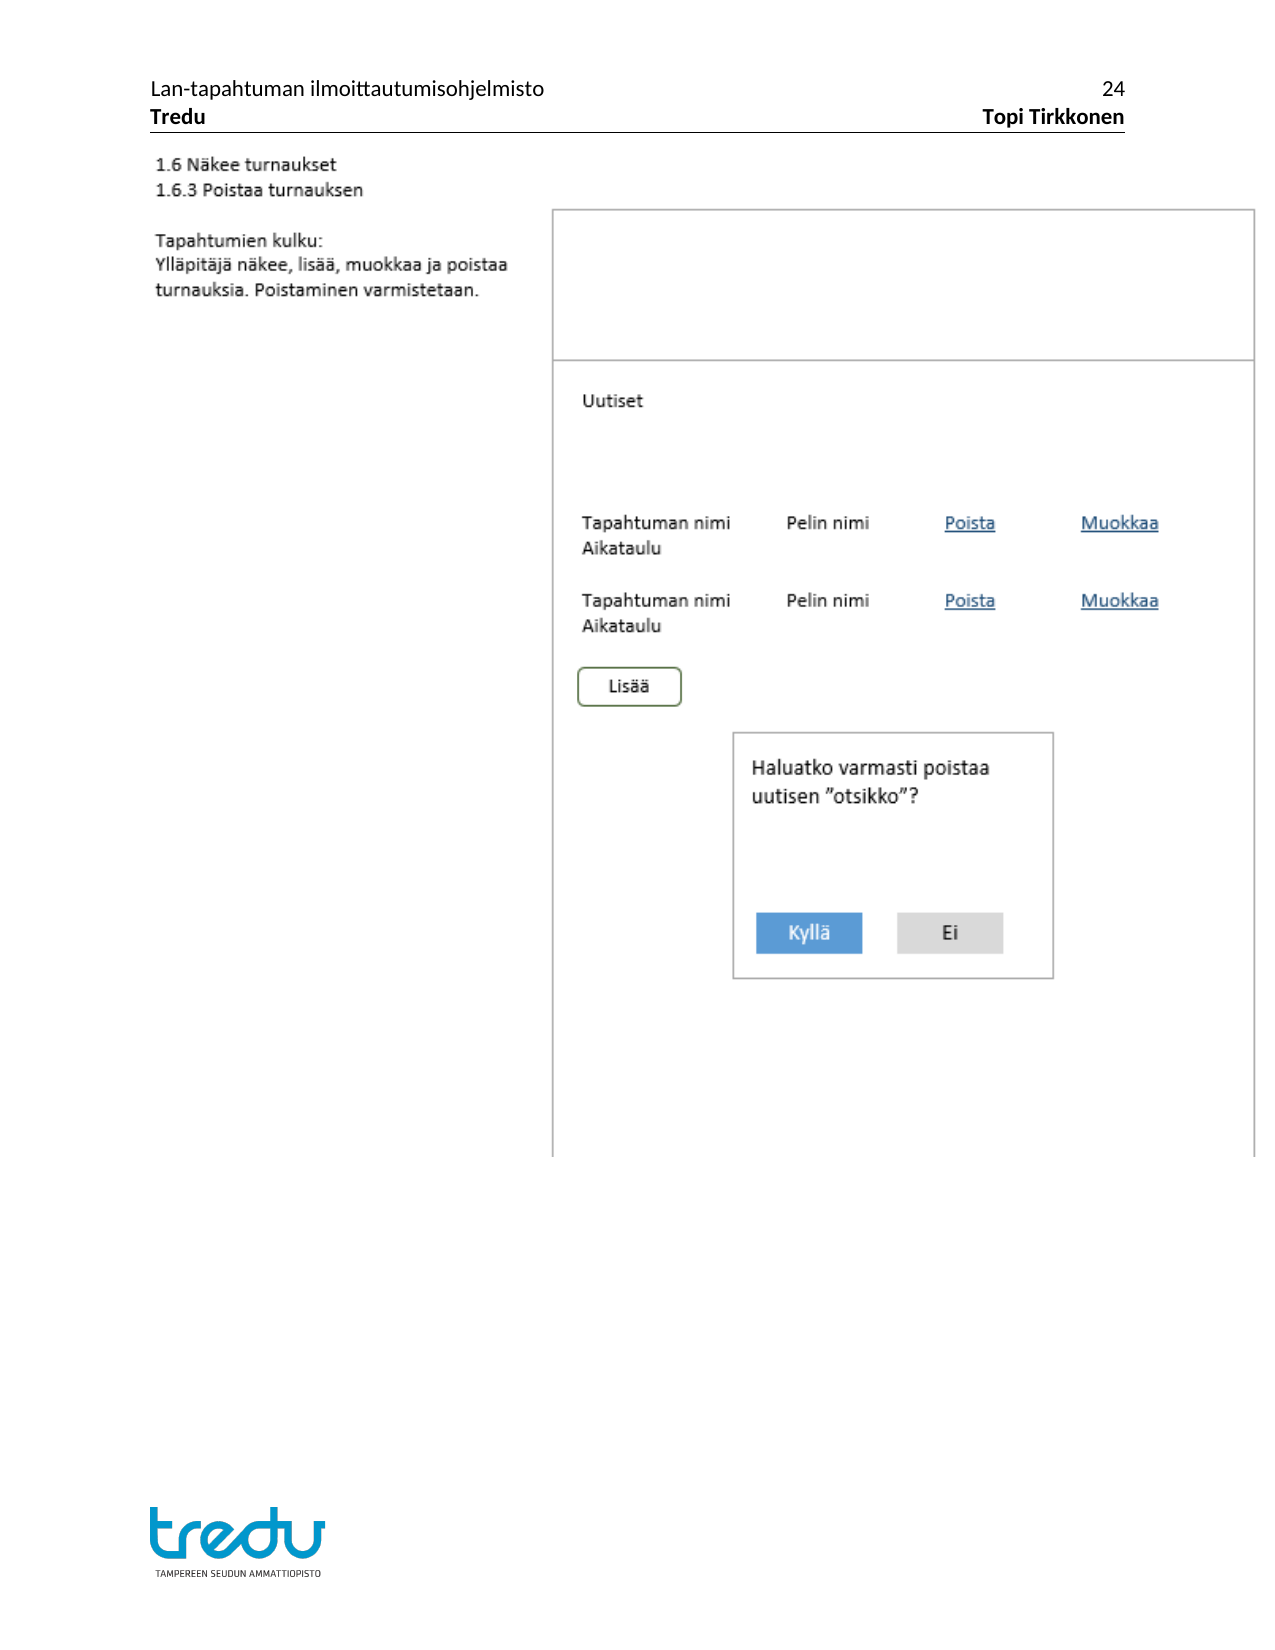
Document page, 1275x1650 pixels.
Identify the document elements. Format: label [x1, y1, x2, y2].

picture [249, 1529, 270, 1550]
picture [278, 1507, 325, 1550]
picture [208, 1529, 222, 1543]
picture [150, 150, 1275, 1157]
picture [150, 1507, 325, 1577]
